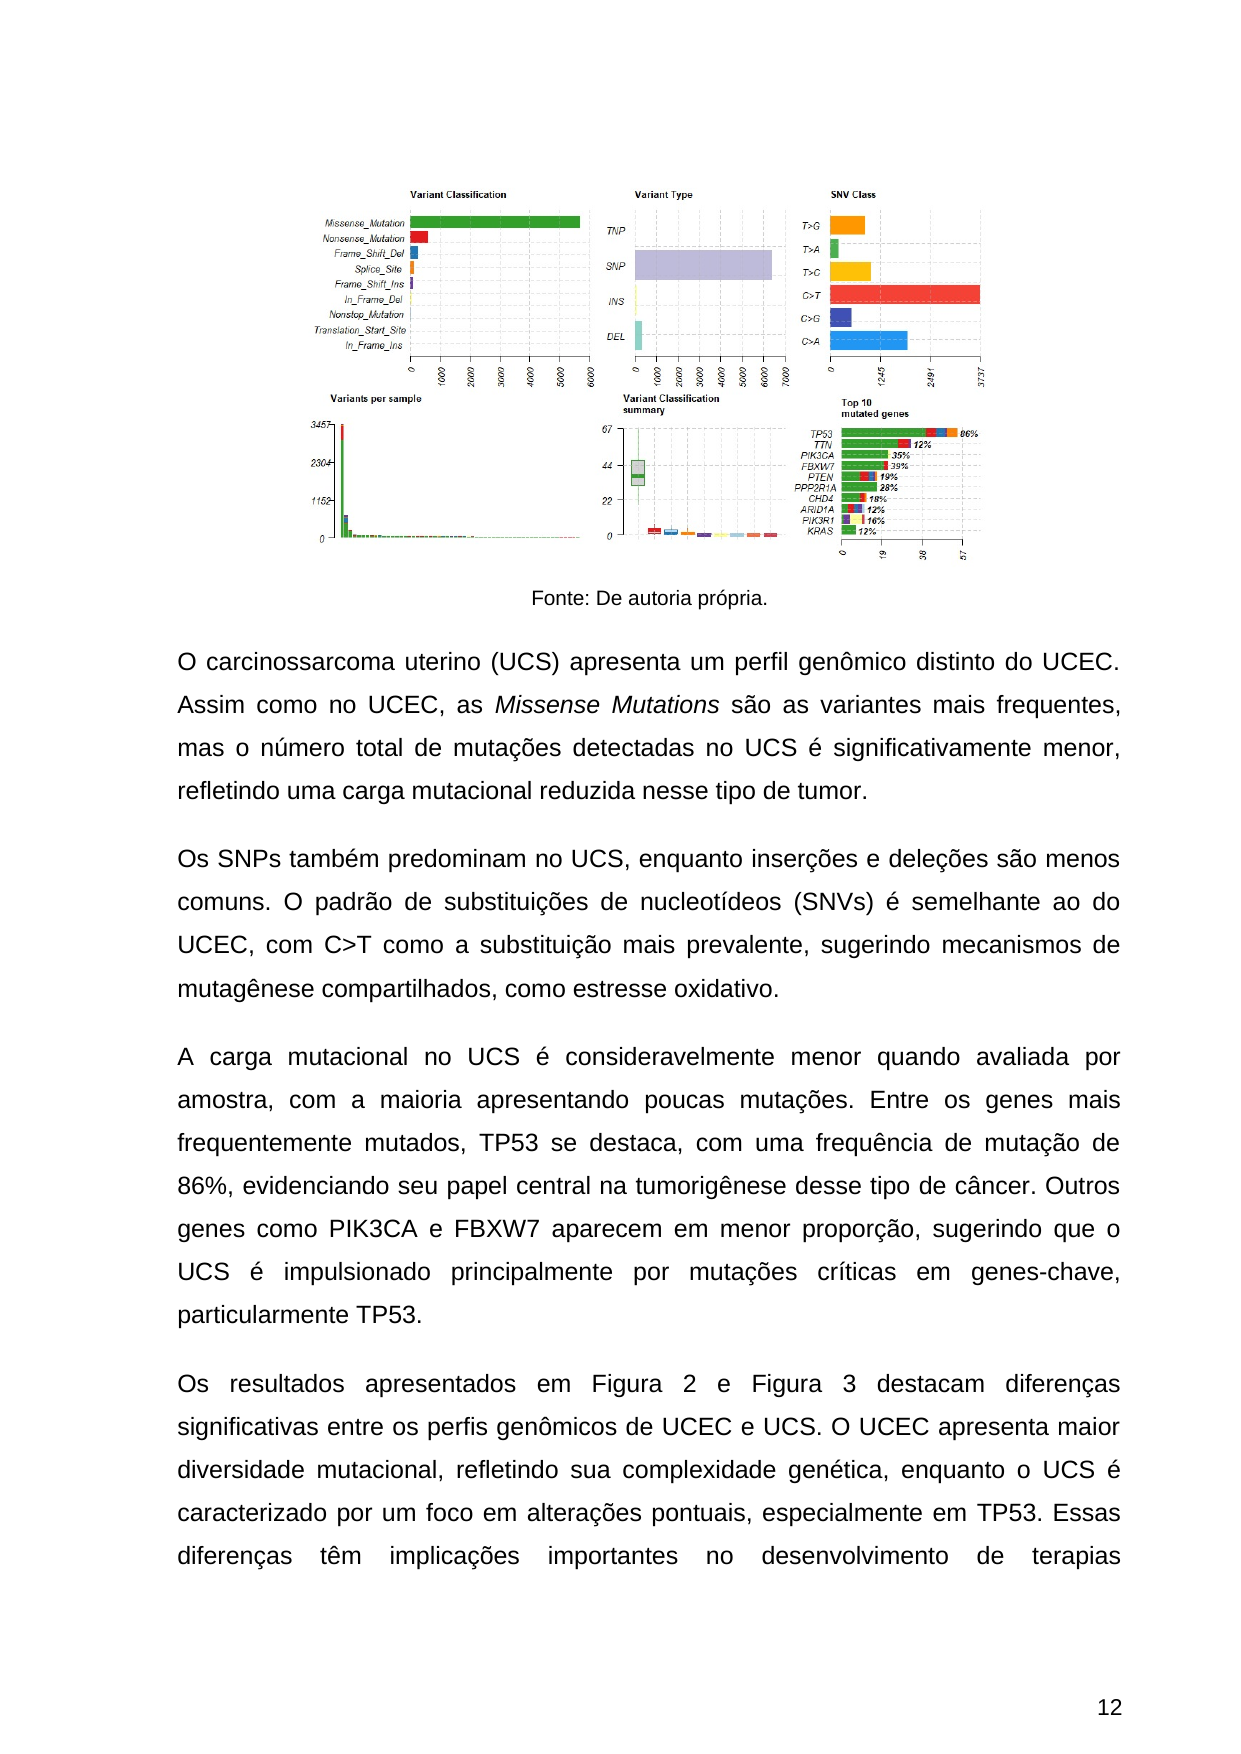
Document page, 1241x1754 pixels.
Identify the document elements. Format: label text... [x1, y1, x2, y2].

text Os SNPs também predominam no UCS, enquanto inserções e deleções são menos comuns. O padrão de substituições de nucleotídeos (SNVs) é semelhante ao do UCEC, com C>T como a substituição mais prevalente, sugerindo mecanismos de mutagênese compartilhados, como estresse oxidativo. [177, 844, 1122, 1002]
text Fonte: De autoria própria. [177, 586, 1122, 610]
text O carcinossarcoma uterino (UCS) apresenta um perfil genômico distinto do UCEC. Assim como no UCEC, as Missense Mutations são as variantes mais frequentes, mas o número total de mutações detectadas no UCS é significativamente menor, refletindo uma carga mutacional reduzida nesse tipo de tumor. [177, 647, 1122, 805]
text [177, 1369, 1122, 1570]
picture [308, 177, 991, 573]
text A carga mutacional no UCS é consideravelmente menor quando avaliada por amostra, com a maioria apresentando poucas mutações. Entre os genes mais frequentemente mutados, TP53 se destaca, com uma frequência de mutação de 86%, evidenciando seu papel central na tumorigênese desse tipo de câncer. Outros genes como PIK3CA e FBXW7 aparecem em menor proporção, sugerindo que o UCS é impulsionado principalmente por mutações críticas em genes-chave, particularmente TP53. [177, 1042, 1122, 1329]
